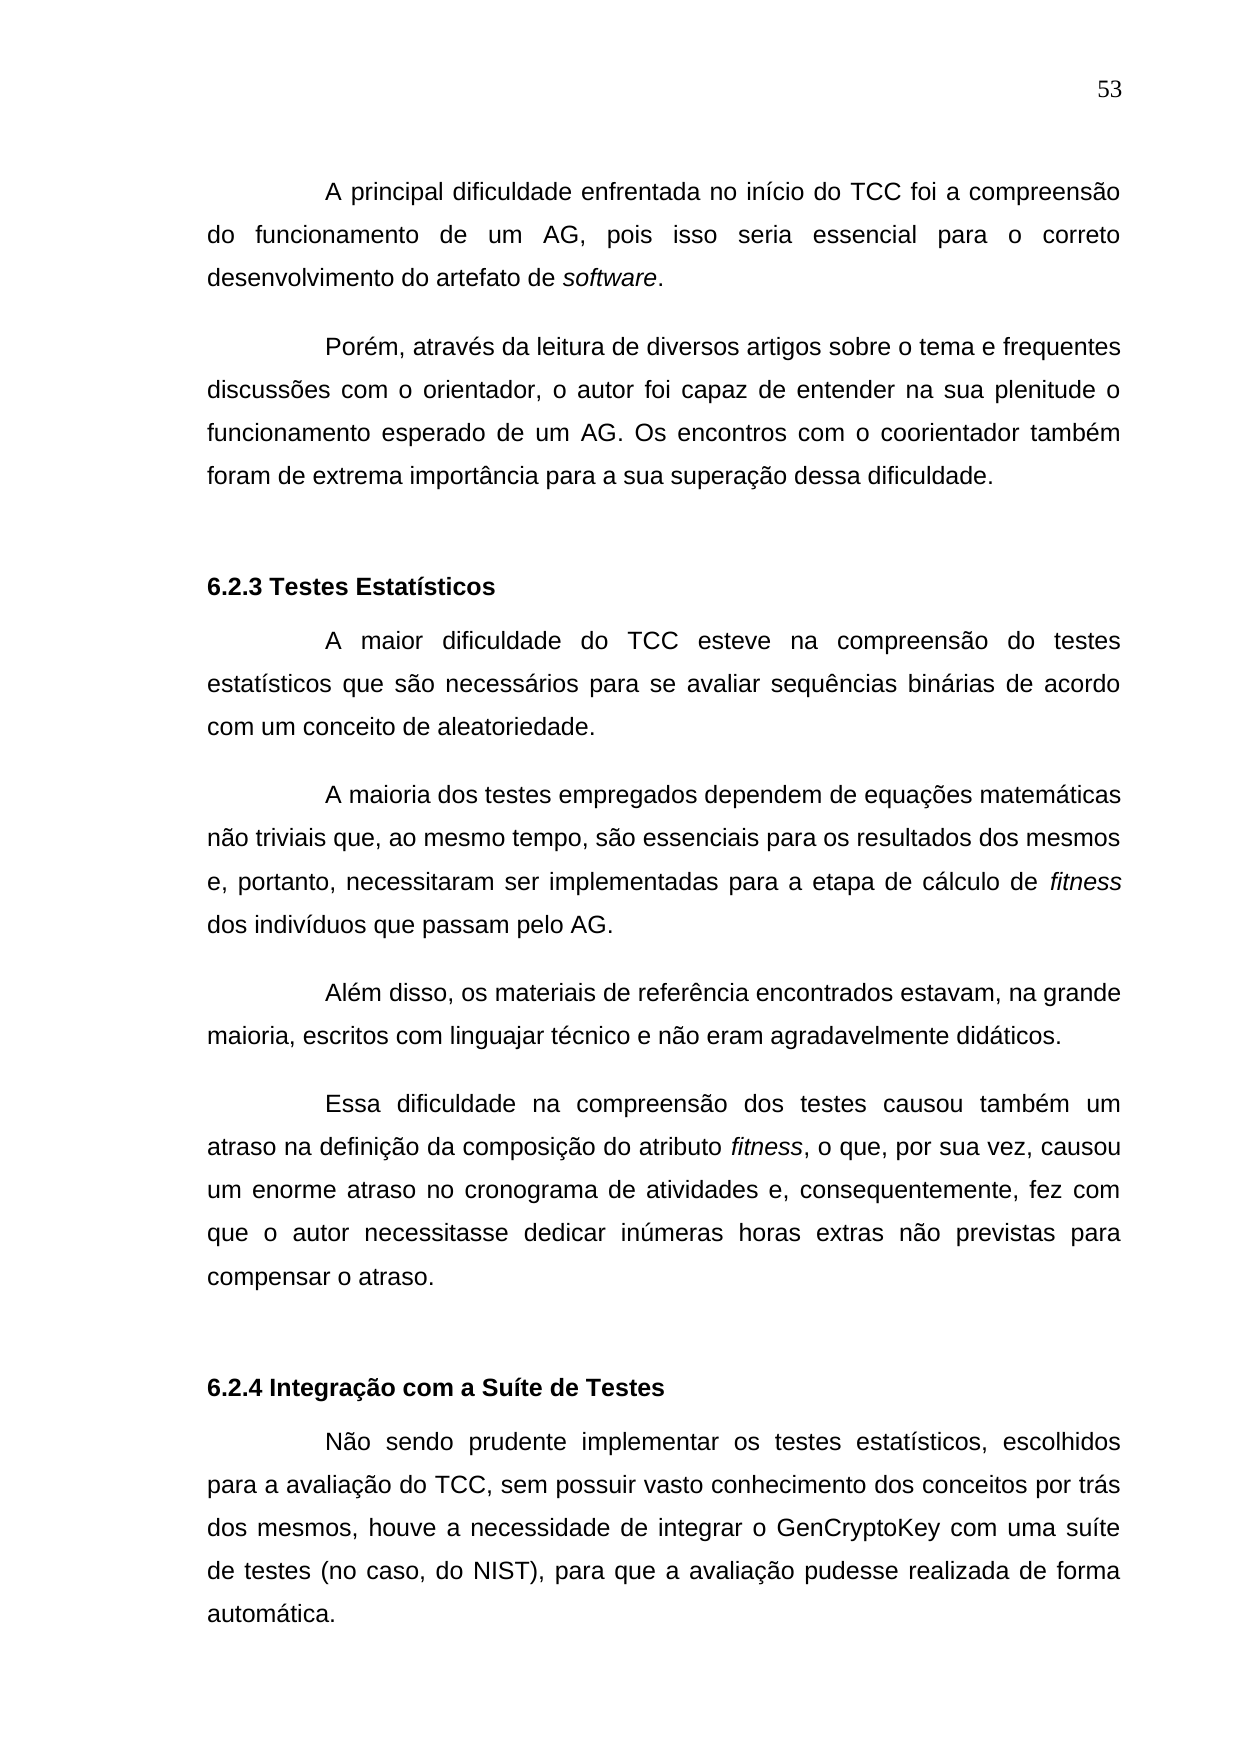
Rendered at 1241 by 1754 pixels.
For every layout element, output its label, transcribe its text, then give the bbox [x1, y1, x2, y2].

text 6.2.4 Integração com a Suíte de Testes [207, 1373, 1122, 1402]
text Essa dificuldade na compreensão dos testes causou também um atraso na definição da composição do atributo fitness, o que, por sua vez, causou um enorme atraso no cronograma de atividades e, consequentemente, fez com que o autor necessitasse dedicar inúmeras horas extras não previstas para compensar o atraso. [207, 1089, 1122, 1290]
text Não sendo prudente implementar os testes estatísticos, escolhidos para a avaliação do TCC, sem possuir vasto conhecimento dos conceitos por trás dos mesmos, houve a necessidade de integrar o GenCryptoKey com uma suíte de testes (no caso, do NIST), para que a avaliação pudesse realizada de forma automática. [207, 1427, 1122, 1628]
text 6.2.3 Testes Estatísticos [207, 572, 1122, 601]
text A maior dificuldade do TCC esteve na compreensão do testes estatísticos que são necessários para se avaliar sequências binárias de acordo com um conceito de aleatoriedade. [207, 626, 1122, 741]
text A maioria dos testes empregados dependem de equações matemáticas não triviais que, ao mesmo tempo, são essenciais para os resultados dos mesmos e, portanto, necessitaram ser implementadas para a etapa de cálculo de fitness dos indivíduos que passam pelo AG. [207, 780, 1122, 938]
text A principal dificuldade enfrentada no início do TCC foi a compreensão do funcionamento de um AG, pois isso seria essencial para o correto desenvolvimento do artefato de software. [207, 177, 1122, 292]
text Porém, através da leitura de diversos artigos sobre o tema e frequentes discussões com o orientador, o autor foi capaz de entender na sua plenitude o funcionamento esperado de um AG. Os encontros com o coorientador também foram de extrema importância para a sua superação dessa dificuldade. [207, 332, 1122, 490]
text Além disso, os materiais de referência encontrados estavam, na grande maioria, escritos com linguajar técnico e não eram agradavelmente didáticos. [207, 978, 1122, 1050]
